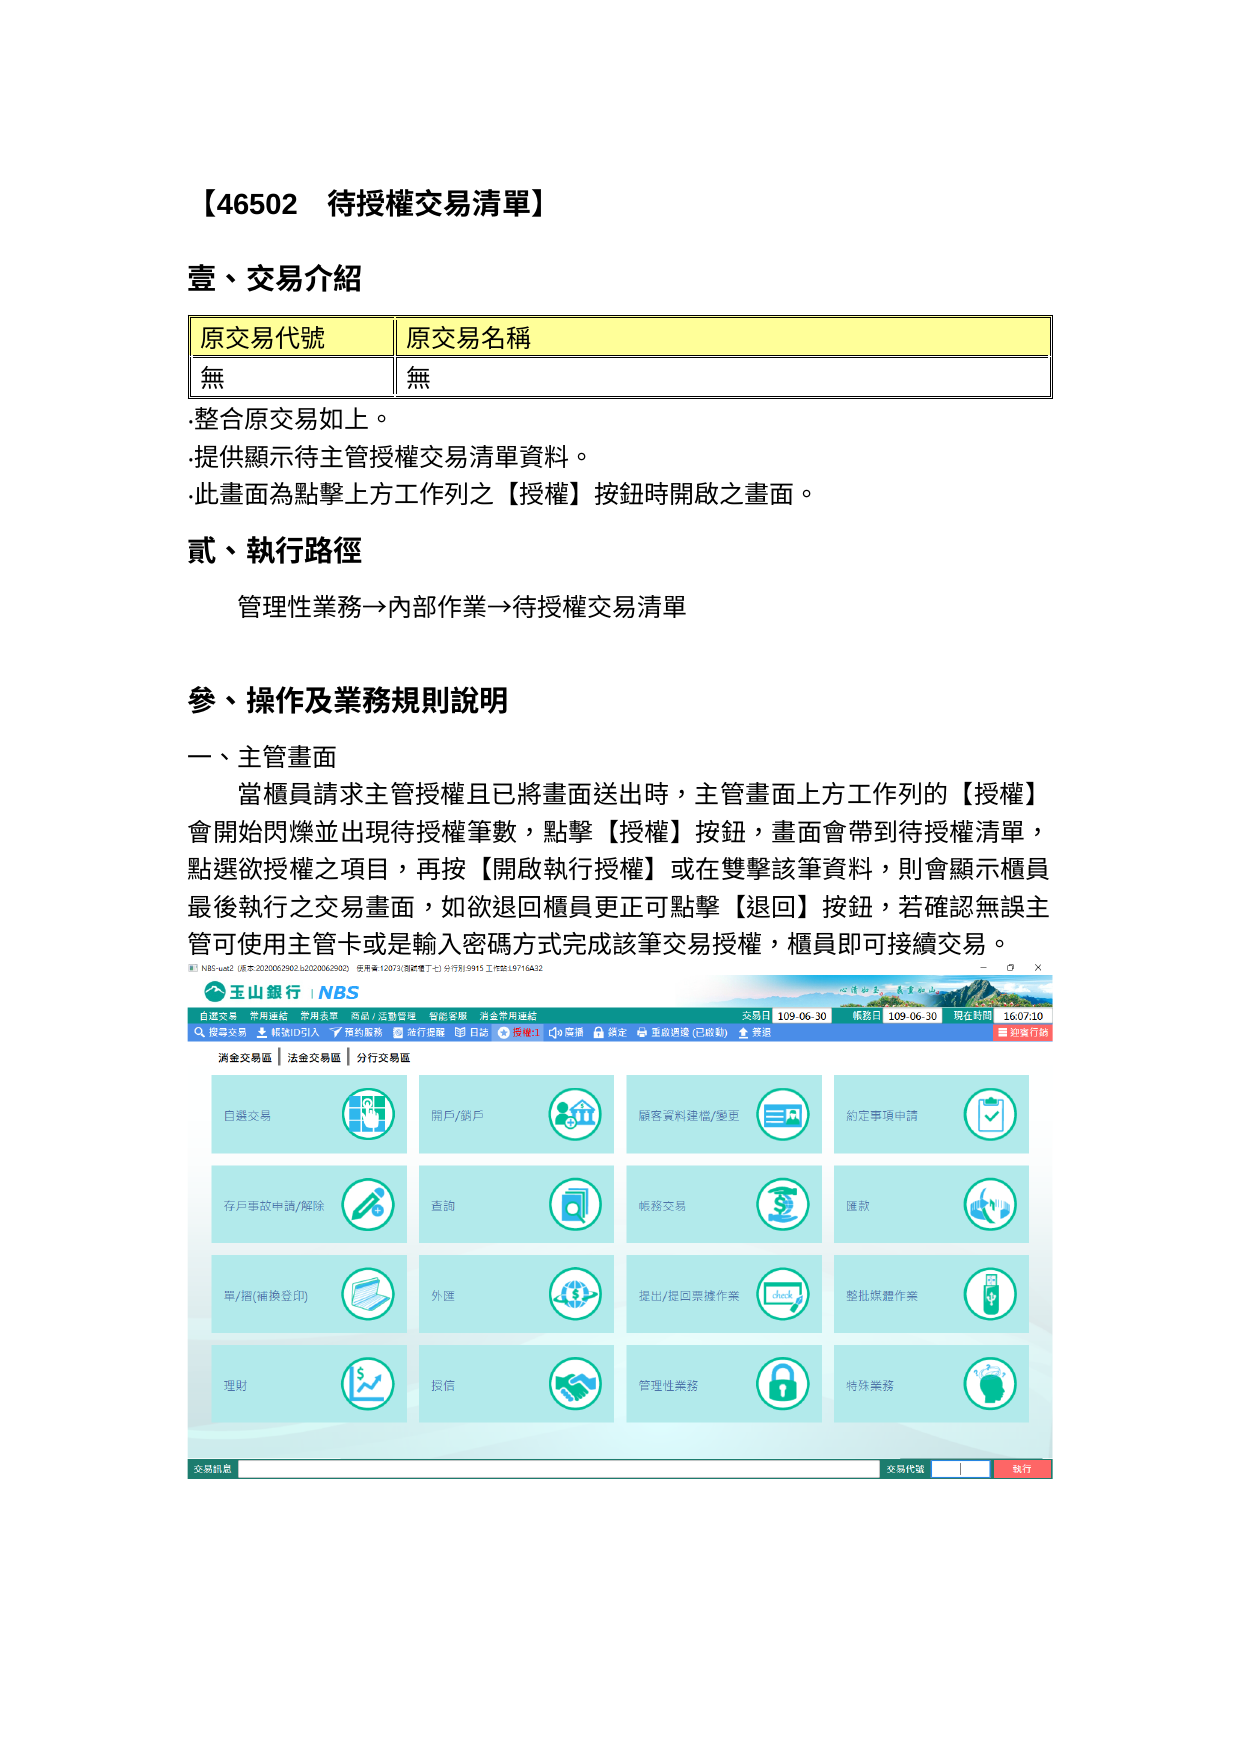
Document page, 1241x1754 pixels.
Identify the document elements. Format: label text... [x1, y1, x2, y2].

table_cell 無 [189, 355, 395, 396]
text 參、操作及業務規則說明 [187, 661, 1053, 736]
table_header 原交易名稱 [395, 318, 1050, 355]
text 一、主管畫面 [187, 736, 1053, 774]
text 壹、交易介紹 [187, 239, 1053, 314]
table_header 原交易代號 [191, 316, 395, 355]
text ‧此畫面為點擊上方工作列之【授權】按鈕時開啟之畫面。 [187, 474, 1053, 511]
table_cell 無 [395, 355, 1051, 396]
text 貳、執行路徑 [187, 511, 1053, 586]
text 管理性業務→內部作業→待授權交易清單 [187, 586, 1053, 624]
text 【46502 待授權交易清單】 [187, 164, 1053, 239]
text ‧提供顯示待主管授權交易清單資料。 [187, 436, 1053, 474]
text ‧整合原交易如上。 [187, 399, 1053, 436]
picture [187, 961, 1053, 1479]
text 當櫃員請求主管授權且已將畫面送出時，主管畫面上方工作列的【授權】會開始閃爍並出現待授權筆數，點擊【授權】按鈕，畫面會帶到待授權清單，點選欲授權之項目，再按【開啟執行授權】或在雙擊該筆資料，則會顯示櫃員最後執行之交易畫面，如欲退回櫃員更正可點擊【退回】按鈕，若確認無誤主管可使用主管卡或是輸入密碼方式完成該筆交易授權，櫃員即可接續交易。 [187, 774, 1053, 961]
